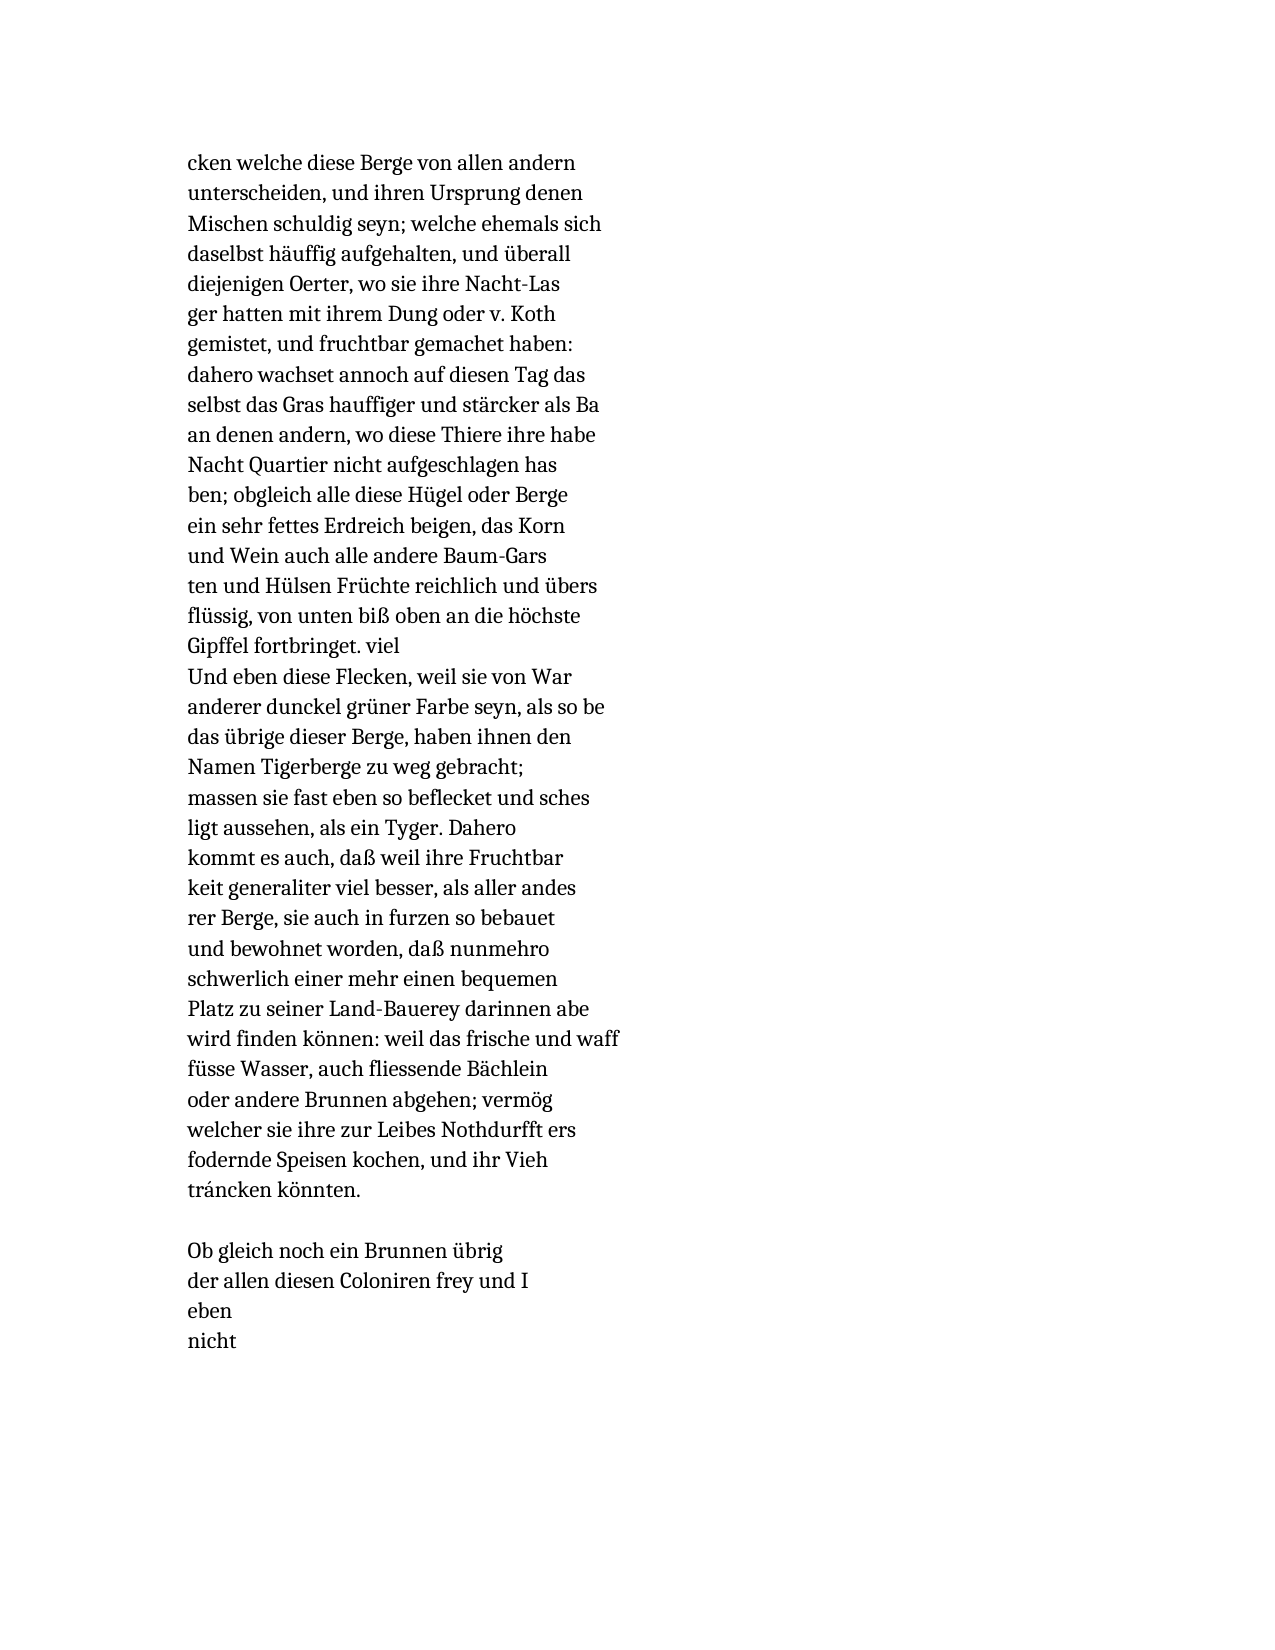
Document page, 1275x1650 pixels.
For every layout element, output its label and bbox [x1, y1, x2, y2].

text [187, 150, 1087, 1385]
